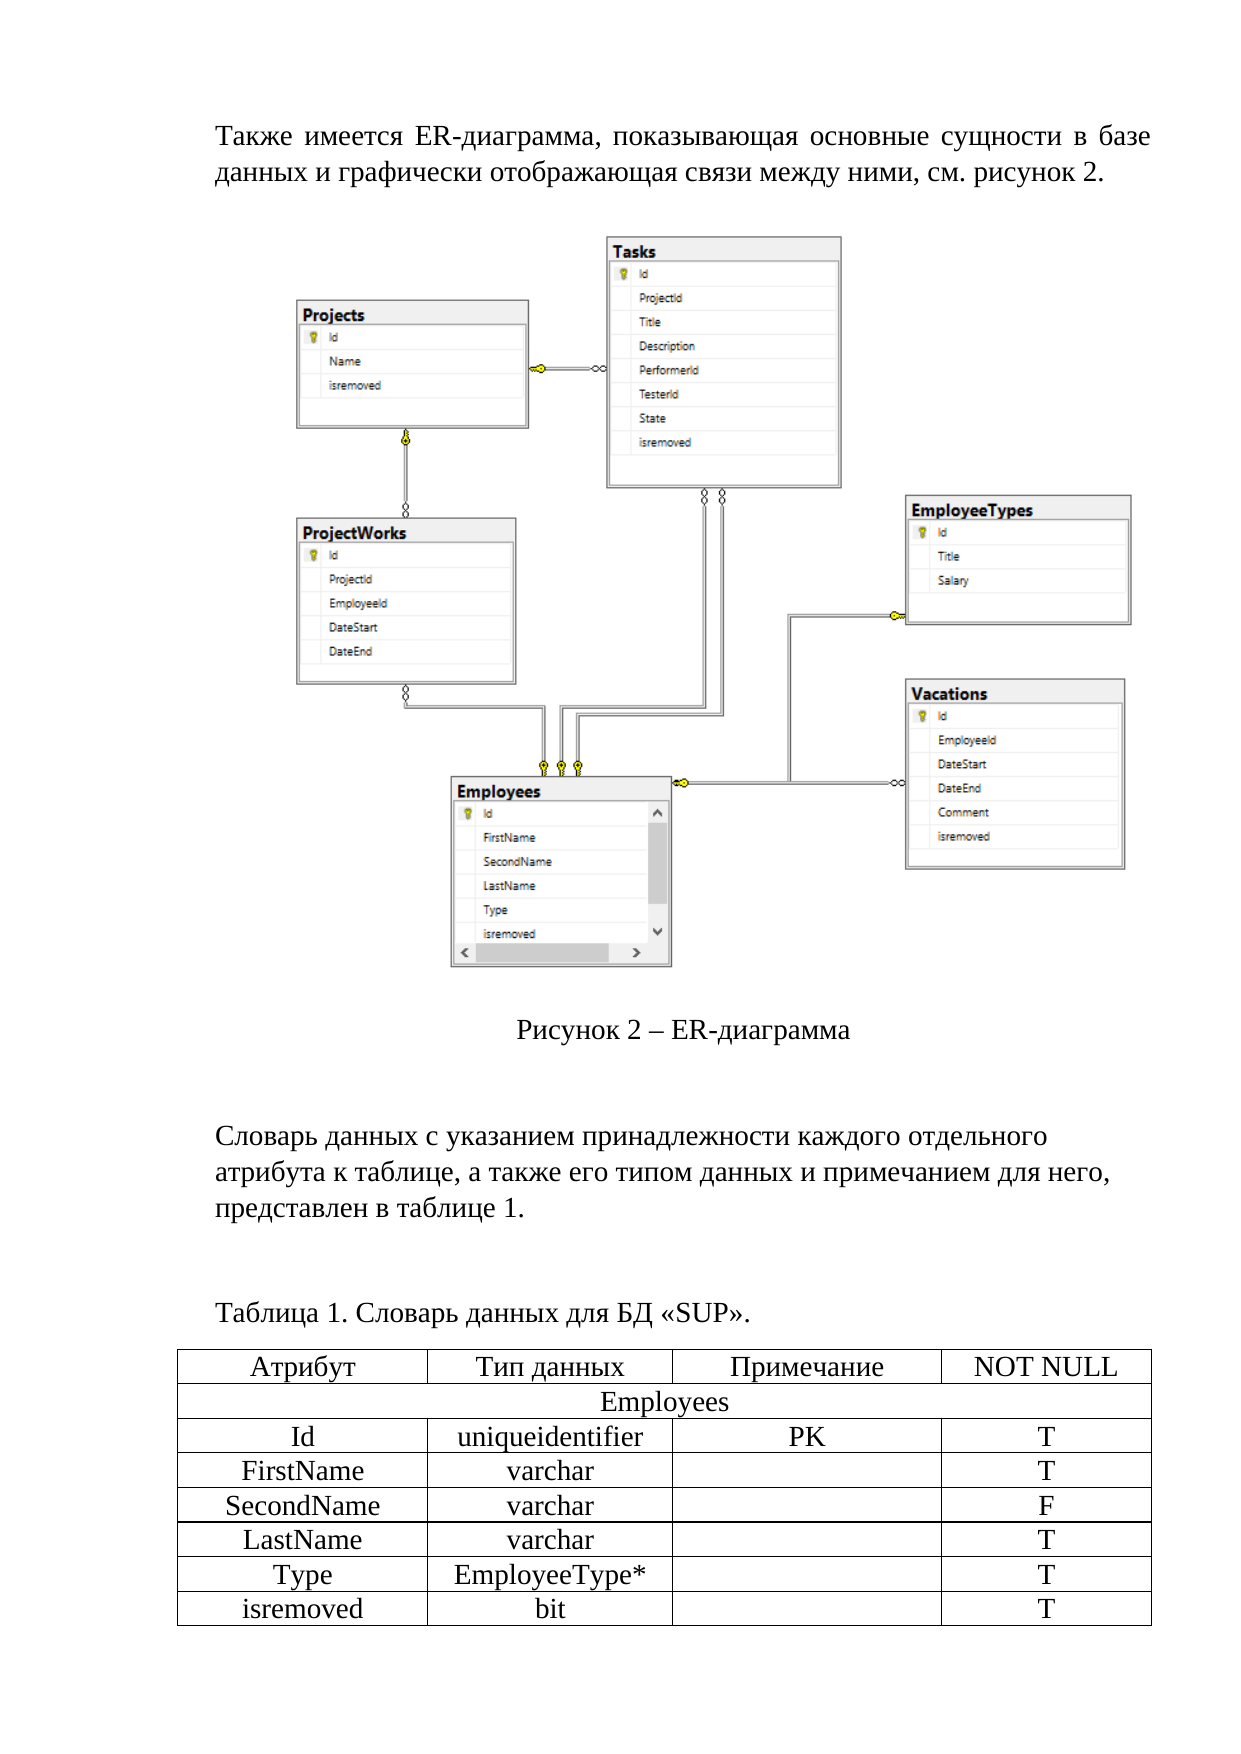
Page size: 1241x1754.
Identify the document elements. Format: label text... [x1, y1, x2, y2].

table_cell Type [178, 1557, 427, 1591]
table_cell T [942, 1592, 1151, 1625]
table_cell [673, 1523, 941, 1556]
table_header Атрибут [178, 1350, 427, 1383]
table_cell SecondName [178, 1488, 427, 1521]
table_cell T [942, 1557, 1151, 1591]
table_cell Id [178, 1419, 427, 1452]
text Рисунок 2 – ER-диаграмма [215, 1012, 1152, 1046]
table_cell EmployeeType* [428, 1557, 672, 1591]
table_cell F [942, 1488, 1151, 1521]
table_cell varchar [428, 1453, 672, 1487]
table_cell [673, 1557, 941, 1591]
table_cell T [942, 1453, 1151, 1487]
table_cell FirstName [178, 1453, 427, 1487]
table_cell uniqueidentifier [428, 1419, 672, 1452]
picture [214, 207, 1190, 994]
table_cell PK [673, 1419, 941, 1452]
text Таблица 1. Словарь данных для БД «SUP». [215, 1296, 1152, 1329]
text Также имеется ER-диаграмма, показывающая основные сущности в базе данных и графически отображающая связи между ними, см. рисунок 2. [215, 118, 1152, 188]
table_cell varchar [428, 1523, 672, 1556]
text Словарь данных с указанием принадлежности каждого отдельного атрибута к таблице, а также его типом данных и примечанием для него, представлен в таблице 1. [215, 1118, 1152, 1223]
table_cell T [942, 1419, 1151, 1452]
table_cell isremoved [178, 1592, 427, 1625]
table_header Примечание [673, 1350, 941, 1383]
table_cell LastName [178, 1523, 427, 1556]
table_cell [673, 1592, 941, 1625]
table_cell [673, 1453, 941, 1487]
table_cell bit [428, 1592, 672, 1625]
table_cell [673, 1488, 941, 1521]
table_header NOT NULL [942, 1350, 1151, 1383]
table_cell T [942, 1523, 1151, 1556]
table_header Тип данных [428, 1350, 672, 1383]
table_cell Employees [178, 1384, 1151, 1418]
table_cell varchar [428, 1488, 672, 1521]
